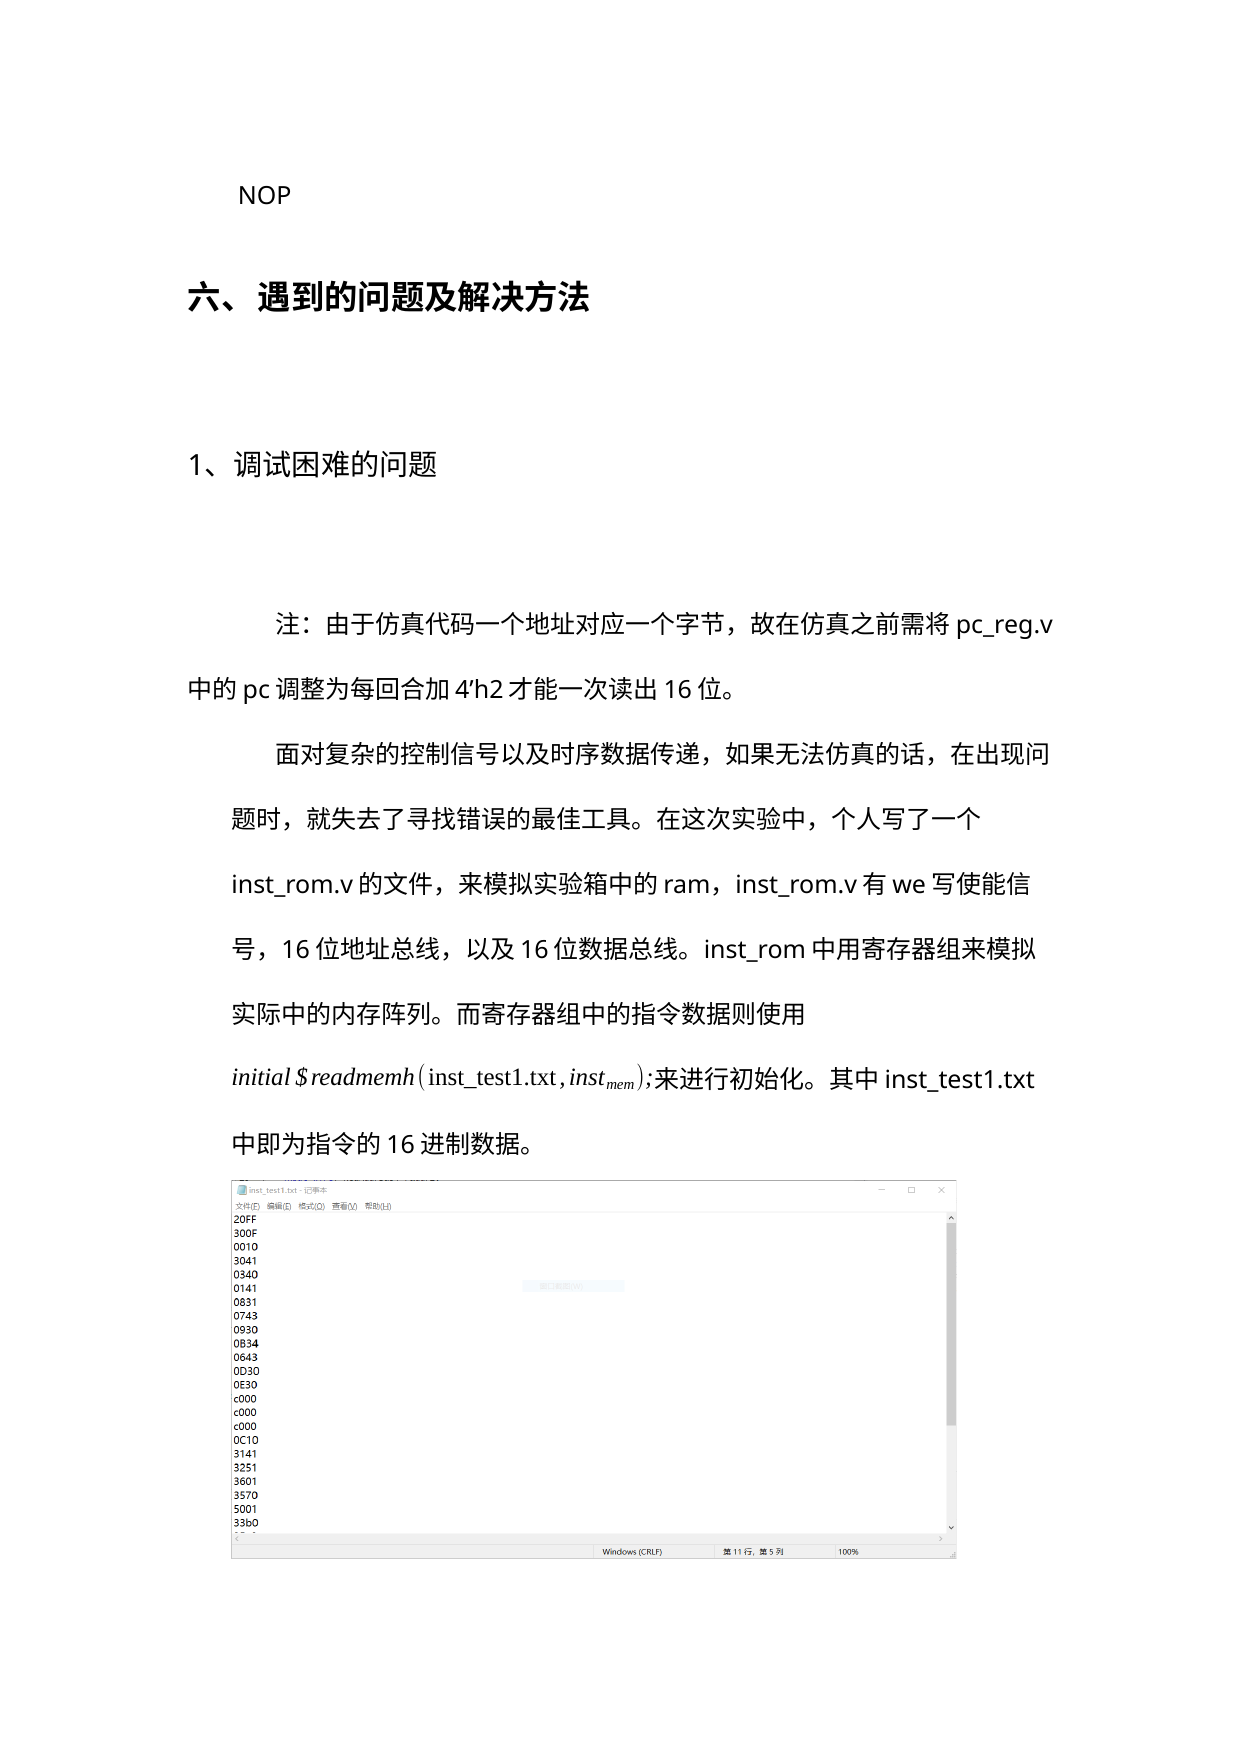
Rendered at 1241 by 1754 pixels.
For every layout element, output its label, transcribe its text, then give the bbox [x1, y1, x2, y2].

text 面对复杂的控制信号以及时序数据传递，如果无法仿真的话，在出现问题时，就失去了寻找错误的最佳工具。在这次实验中，个人写了一个inst_rom.v的文件，来模拟实验箱中的ram，inst_rom.v有we写使能信号，16位地址总线，以及16位数据总线。inst_rom中用寄存器组来模拟实际中的内存阵列。而寄存器组中的指令数据则使用 [231, 720, 1053, 1045]
text 1、调试困难的问题 [187, 431, 1053, 496]
text 来进行初始化。其中inst_test1.txt中即为指令的16进制数据。 [231, 1045, 1053, 1175]
list 遇到的问题及解决方法 [187, 262, 1053, 327]
text 注：由于仿真代码一个地址对应一个字节，故在仿真之前需将pc_reg.v中的pc调整为每回合加4’h2才能一次读出16位。 [187, 590, 1053, 720]
text NOP [187, 162, 1053, 227]
picture [231, 1180, 957, 1559]
